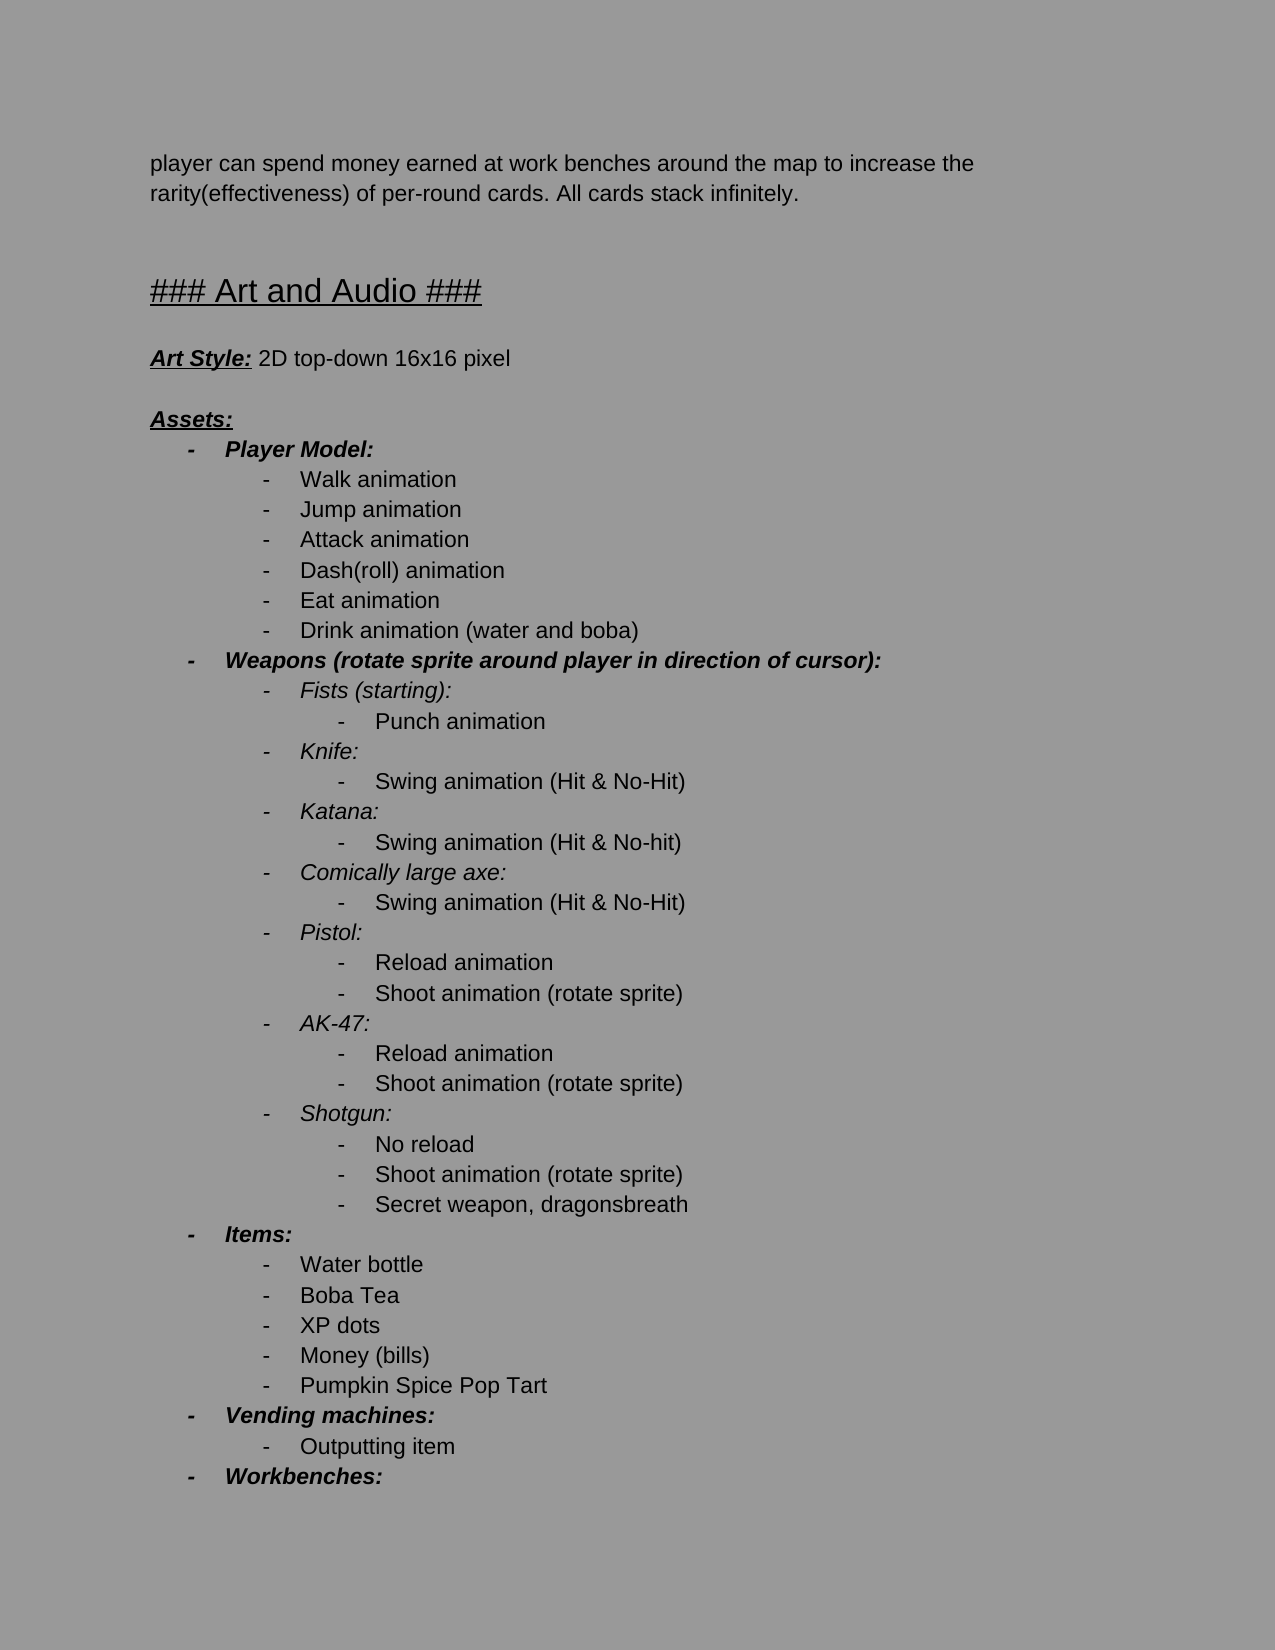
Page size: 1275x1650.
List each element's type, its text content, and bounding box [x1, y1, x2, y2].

list Player Model: [187, 436, 1125, 462]
list XP dots [262, 1312, 1125, 1338]
text Art Style: 2D top-down 16x16 pixel [150, 345, 1125, 372]
list Punch animation [337, 708, 1125, 734]
list Eat animation [262, 587, 1125, 613]
list Shoot animation (rotate sprite) [337, 979, 1125, 1006]
list Attack animation [262, 526, 1125, 553]
list Jump animation [262, 496, 1125, 523]
list Money (bills) [262, 1342, 1125, 1368]
list Boba Tea [262, 1282, 1125, 1308]
list No reload [337, 1131, 1125, 1157]
list AK-47: [262, 1010, 1125, 1036]
list Reload animation [337, 949, 1125, 976]
list Workbenches: [187, 1463, 1125, 1489]
list Drink animation (water and boba) [262, 617, 1125, 643]
list Dash(roll) animation [262, 557, 1125, 583]
list Shotgun: [262, 1100, 1125, 1127]
list Knife: [262, 738, 1125, 764]
list Weapons (rotate sprite around player in direction of cursor): [187, 647, 1125, 674]
list Secret weapon, dragonsbreath [337, 1191, 1125, 1217]
list Items: [187, 1221, 1125, 1248]
list Swing animation (Hit & No-Hit) [337, 768, 1125, 794]
list Walk animation [262, 466, 1125, 492]
list Water bottle [262, 1251, 1125, 1278]
list Comically large axe: [262, 859, 1125, 885]
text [150, 150, 1125, 207]
list Reload animation [337, 1040, 1125, 1066]
text ### Art and Audio ### [150, 271, 1125, 309]
list Shoot animation (rotate sprite) [337, 1161, 1125, 1187]
list Vending machines: [187, 1402, 1125, 1429]
list Pumpkin Spice Pop Tart [262, 1372, 1125, 1399]
list Outputting item [262, 1433, 1125, 1459]
list Pistol: [262, 919, 1125, 946]
list Shoot animation (rotate sprite) [337, 1070, 1125, 1097]
text Assets: [150, 406, 1125, 432]
list Fists (starting): [262, 677, 1125, 704]
list Katana: [262, 798, 1125, 825]
list Swing animation (Hit & No-Hit) [337, 889, 1125, 915]
list Swing animation (Hit & No-hit) [337, 828, 1125, 855]
